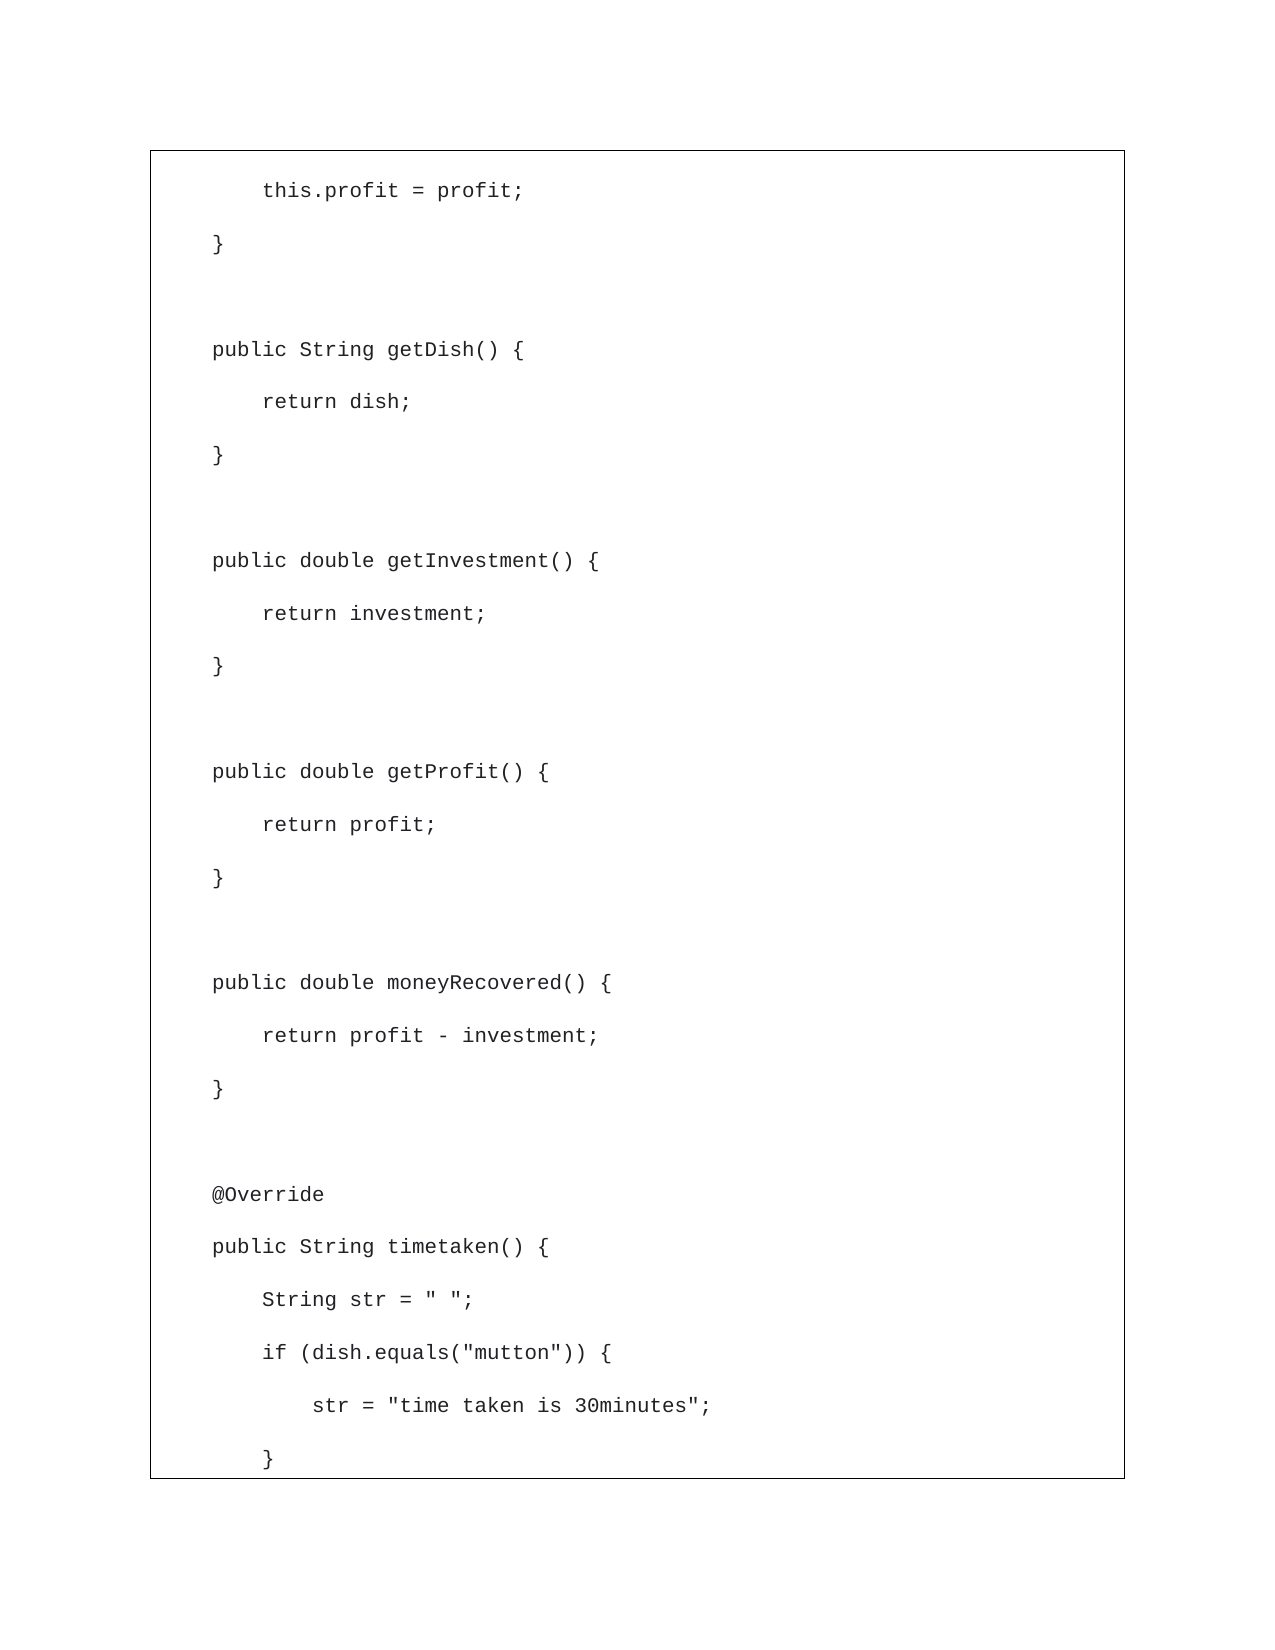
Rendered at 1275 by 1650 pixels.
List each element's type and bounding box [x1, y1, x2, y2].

table_header [151, 151, 1124, 1478]
